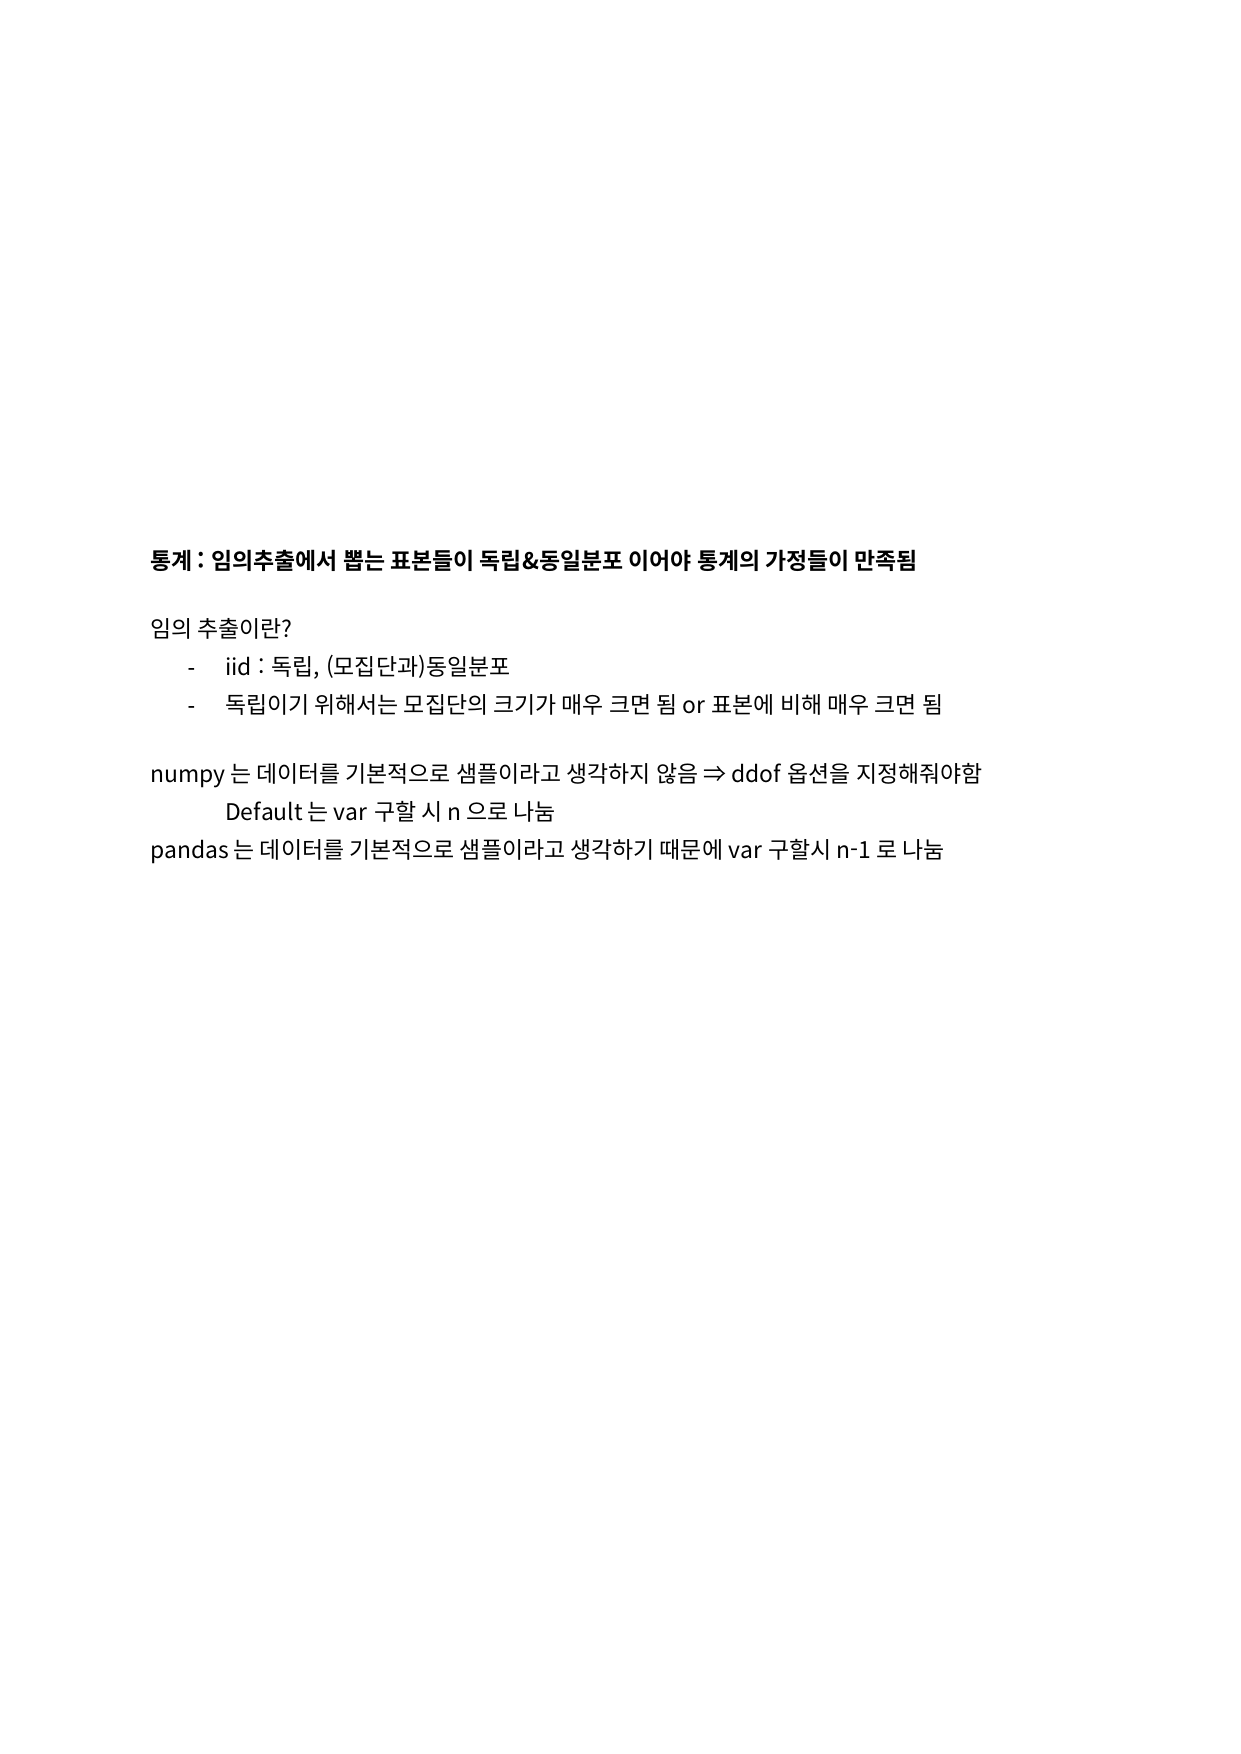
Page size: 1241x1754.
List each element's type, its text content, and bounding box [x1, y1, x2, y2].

text pandas는 데이터를 기본적으로 샘플이라고 생각하기 때문에 var 구할시 n-1로 나눔 [150, 832, 1090, 865]
list 독립이기 위해서는 모집단의 크기가 매우 크면 됨 or 표본에 비해 매우 크면 됨 [187, 687, 1090, 721]
text 임의 추출이란? [150, 611, 1090, 644]
text 통계 : 임의추출에서 뽑는 표본들이 독립&동일분포 이어야 통계의 가정들이 만족됨 [150, 543, 1090, 576]
text Default는 var 구할 시 n으로 나눔 [150, 794, 1090, 827]
text numpy는 데이터를 기본적으로 샘플이라고 생각하지 않음 ⇒ ddof 옵션을 지정해줘야함 [150, 756, 1090, 789]
list iid : 독립, (모집단과)동일분포 [187, 649, 1090, 682]
